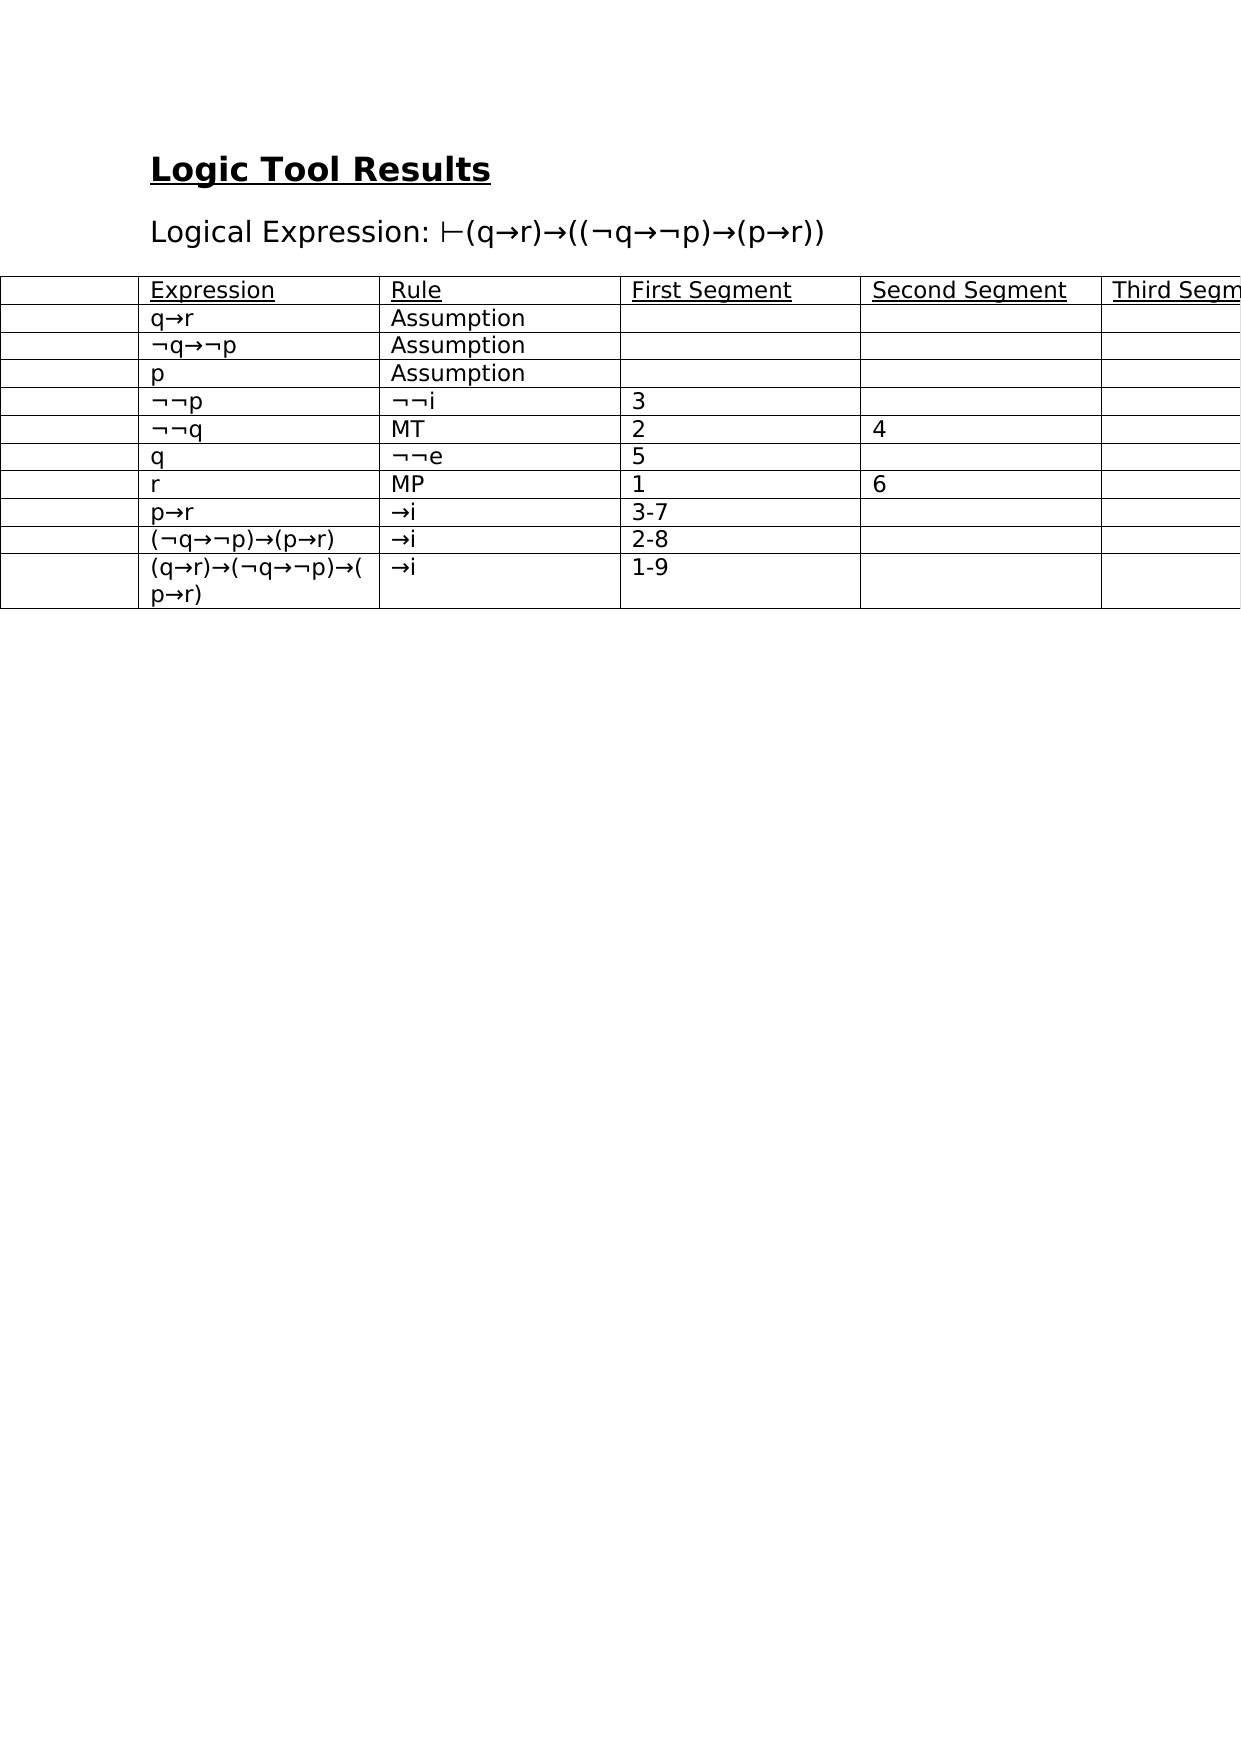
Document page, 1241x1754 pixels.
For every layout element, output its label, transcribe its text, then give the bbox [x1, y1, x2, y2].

table_cell 6 [1, 444, 138, 470]
table_cell p [139, 360, 379, 387]
table_cell 2-8 [621, 527, 860, 553]
table_cell 4 [861, 416, 1101, 442]
table_cell [621, 333, 860, 359]
table_cell Assumption [380, 360, 620, 387]
table_header Expression [139, 277, 379, 304]
table_cell [861, 499, 1101, 526]
table_cell 1 [621, 471, 860, 498]
table_cell 2 [621, 416, 860, 442]
table_cell →i [380, 554, 620, 608]
table_cell [1102, 471, 1240, 498]
table_cell [621, 305, 860, 332]
table_cell [1102, 527, 1240, 553]
table_cell 9 [1, 527, 138, 553]
table_header Line [1, 277, 138, 304]
table_cell 4 [1, 388, 138, 415]
table_cell [1102, 554, 1240, 608]
table_cell 5 [1, 416, 138, 442]
table_cell [1102, 444, 1240, 470]
table_cell (¬q→¬p)→(p→r) [139, 527, 379, 553]
table_cell 3 [1, 360, 138, 387]
table_cell 7 [1, 471, 138, 498]
table_cell [1102, 499, 1240, 526]
table_cell [861, 388, 1101, 415]
table_cell Assumption [380, 305, 620, 332]
table_cell q→r [139, 305, 379, 332]
table_header Rule [380, 277, 620, 304]
table_cell [1102, 360, 1240, 387]
table_cell 5 [621, 444, 860, 470]
table_cell 6 [861, 471, 1101, 498]
table_cell (q→r)→(¬q→¬p)→(p→r) [139, 554, 379, 608]
table_cell q [139, 444, 379, 470]
table_cell [861, 527, 1101, 553]
table_cell MP [380, 471, 620, 498]
table_cell ¬¬i [380, 388, 620, 415]
text Logical Expression: ⊢(q→r)→((¬q→¬p)→(p→r)) [150, 216, 1090, 276]
table_cell 1-9 [621, 554, 860, 608]
table_cell r [139, 471, 379, 498]
table_cell [861, 554, 1101, 608]
table_cell 1 [1, 305, 138, 332]
table_cell ¬¬e [380, 444, 620, 470]
table_cell Assumption [380, 333, 620, 359]
table_cell 8 [1, 499, 138, 526]
table_cell p→r [139, 499, 379, 526]
table_cell [1102, 305, 1240, 332]
table_cell →i [380, 499, 620, 526]
table_header Second Segment [861, 277, 1101, 304]
table_cell 10 [1, 554, 138, 608]
table_cell [861, 360, 1101, 387]
table_cell 3-7 [621, 499, 860, 526]
table_cell →i [380, 527, 620, 553]
table_cell [621, 360, 860, 387]
table_cell [1102, 416, 1240, 442]
table_cell ¬¬q [139, 416, 379, 442]
table_cell [1102, 333, 1240, 359]
table_header Third Segment [1102, 277, 1240, 304]
table_cell [861, 444, 1101, 470]
table_cell [861, 333, 1101, 359]
table_cell ¬¬p [139, 388, 379, 415]
table_cell 3 [621, 388, 860, 415]
table_cell 2 [1, 333, 138, 359]
table_header First Segment [621, 277, 860, 304]
table_cell [1102, 388, 1240, 415]
table_cell MT [380, 416, 620, 442]
text Logic Tool Results [150, 150, 1090, 216]
table_cell [861, 305, 1101, 332]
table_cell ¬q→¬p [139, 333, 379, 359]
